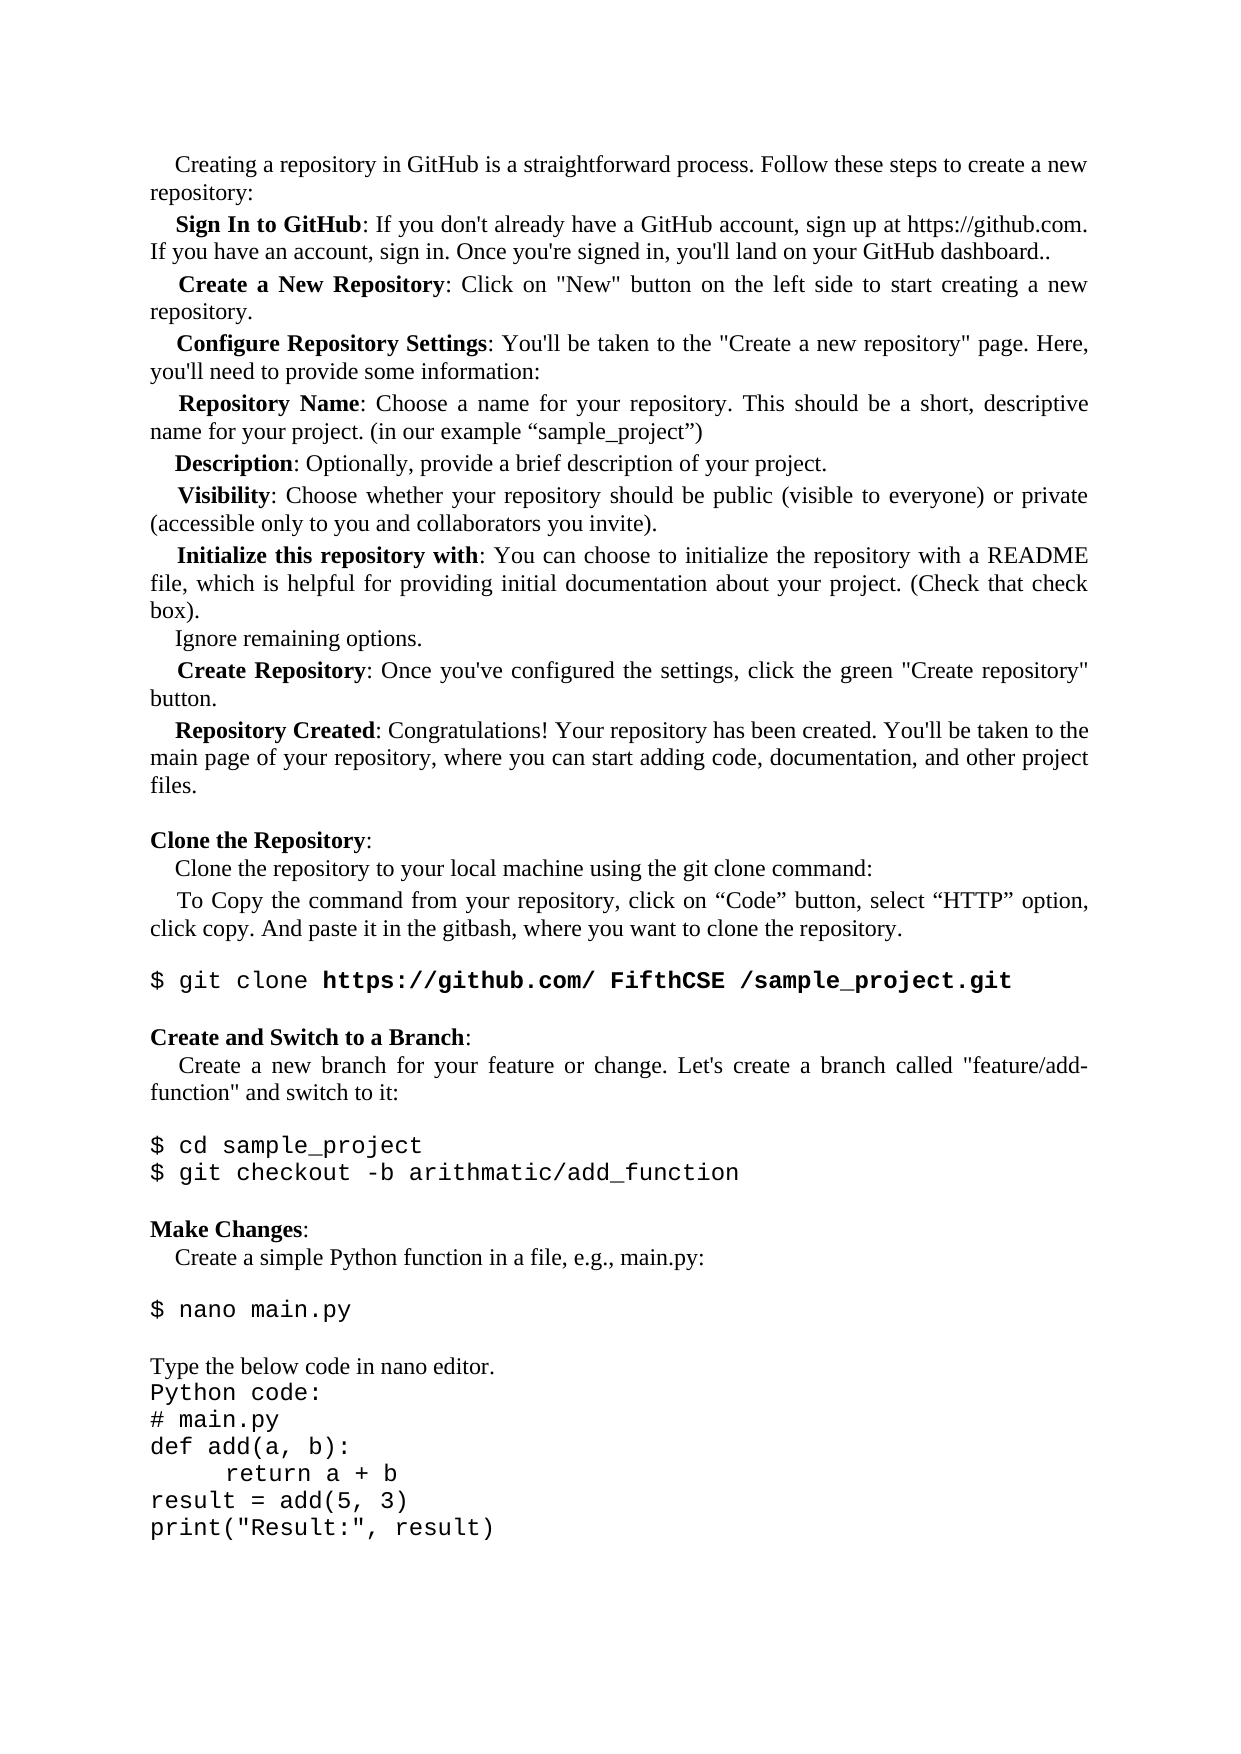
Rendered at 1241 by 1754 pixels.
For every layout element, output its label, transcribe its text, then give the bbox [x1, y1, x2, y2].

text  Create a new branch for your feature or change. Let's create a branch called "feature/add-function" and switch to it: [150, 1051, 1090, 1106]
text  Create Repository: Once you've configured the settings, click the green "Create repository" button. [150, 656, 1090, 711]
text  Sign In to GitHub: If you don't already have a GitHub account, sign up at https://github.com. If you have an account, sign in. Once you're signed in, you'll land on your GitHub dashboard.. [150, 210, 1090, 265]
text $ cd sample_project $ git checkout -b arithmatic/add_function Make Changes: [150, 1133, 1090, 1243]
text  Creating a repository in GitHub is a straightforward process. Follow these steps to create a new repository: [150, 150, 1090, 205]
text  To Copy the command from your repository, click on “Code” button, select “HTTP” option, click copy. And paste it in the gitbash, where you want to clone the repository. [150, 886, 1090, 941]
text  Repository Name: Choose a name for your repository. This should be a short, descriptive name for your project. (in our example “sample_project”) [150, 389, 1090, 444]
text  Initialize this repository with: You can choose to initialize the repository with a README file, which is helpful for providing initial documentation about your project. (Check that check box). [150, 541, 1090, 624]
text  Configure Repository Settings: You'll be taken to the "Create a new repository" page. Here, you'll need to provide some information: [150, 329, 1090, 384]
text  Visibility: Choose whether your repository should be public (visible to everyone) or private (accessible only to you and collaborators you invite). [150, 481, 1090, 536]
text $ git clone https://github.com/ FifthCSE /sample_project.git Create and Switch to a Branch: [150, 969, 1090, 1051]
text  Create a New Repository: Click on "New" button on the left side to start creating a new repository. [150, 269, 1090, 325]
text  Create a simple Python function in a file, e.g., main.py: [150, 1243, 1090, 1270]
text $ nano main.py Type the below code in nano editor. Python code: # main.py def add(a, b): return a + b result = add(5, 3) print("Result:", result) [150, 1298, 1090, 1571]
text  Clone the repository to your local machine using the git clone command: [150, 854, 1090, 881]
text  Repository Created: Congratulations! Your repository has been created. You'll be taken to the main page of your repository, where you can start adding code, documentation, and other project files. [150, 716, 1090, 798]
text  Ignore remaining options. [150, 624, 1090, 651]
text Clone the Repository: [150, 826, 1090, 854]
text  Description: Optionally, provide a brief description of your project. [150, 449, 1090, 477]
